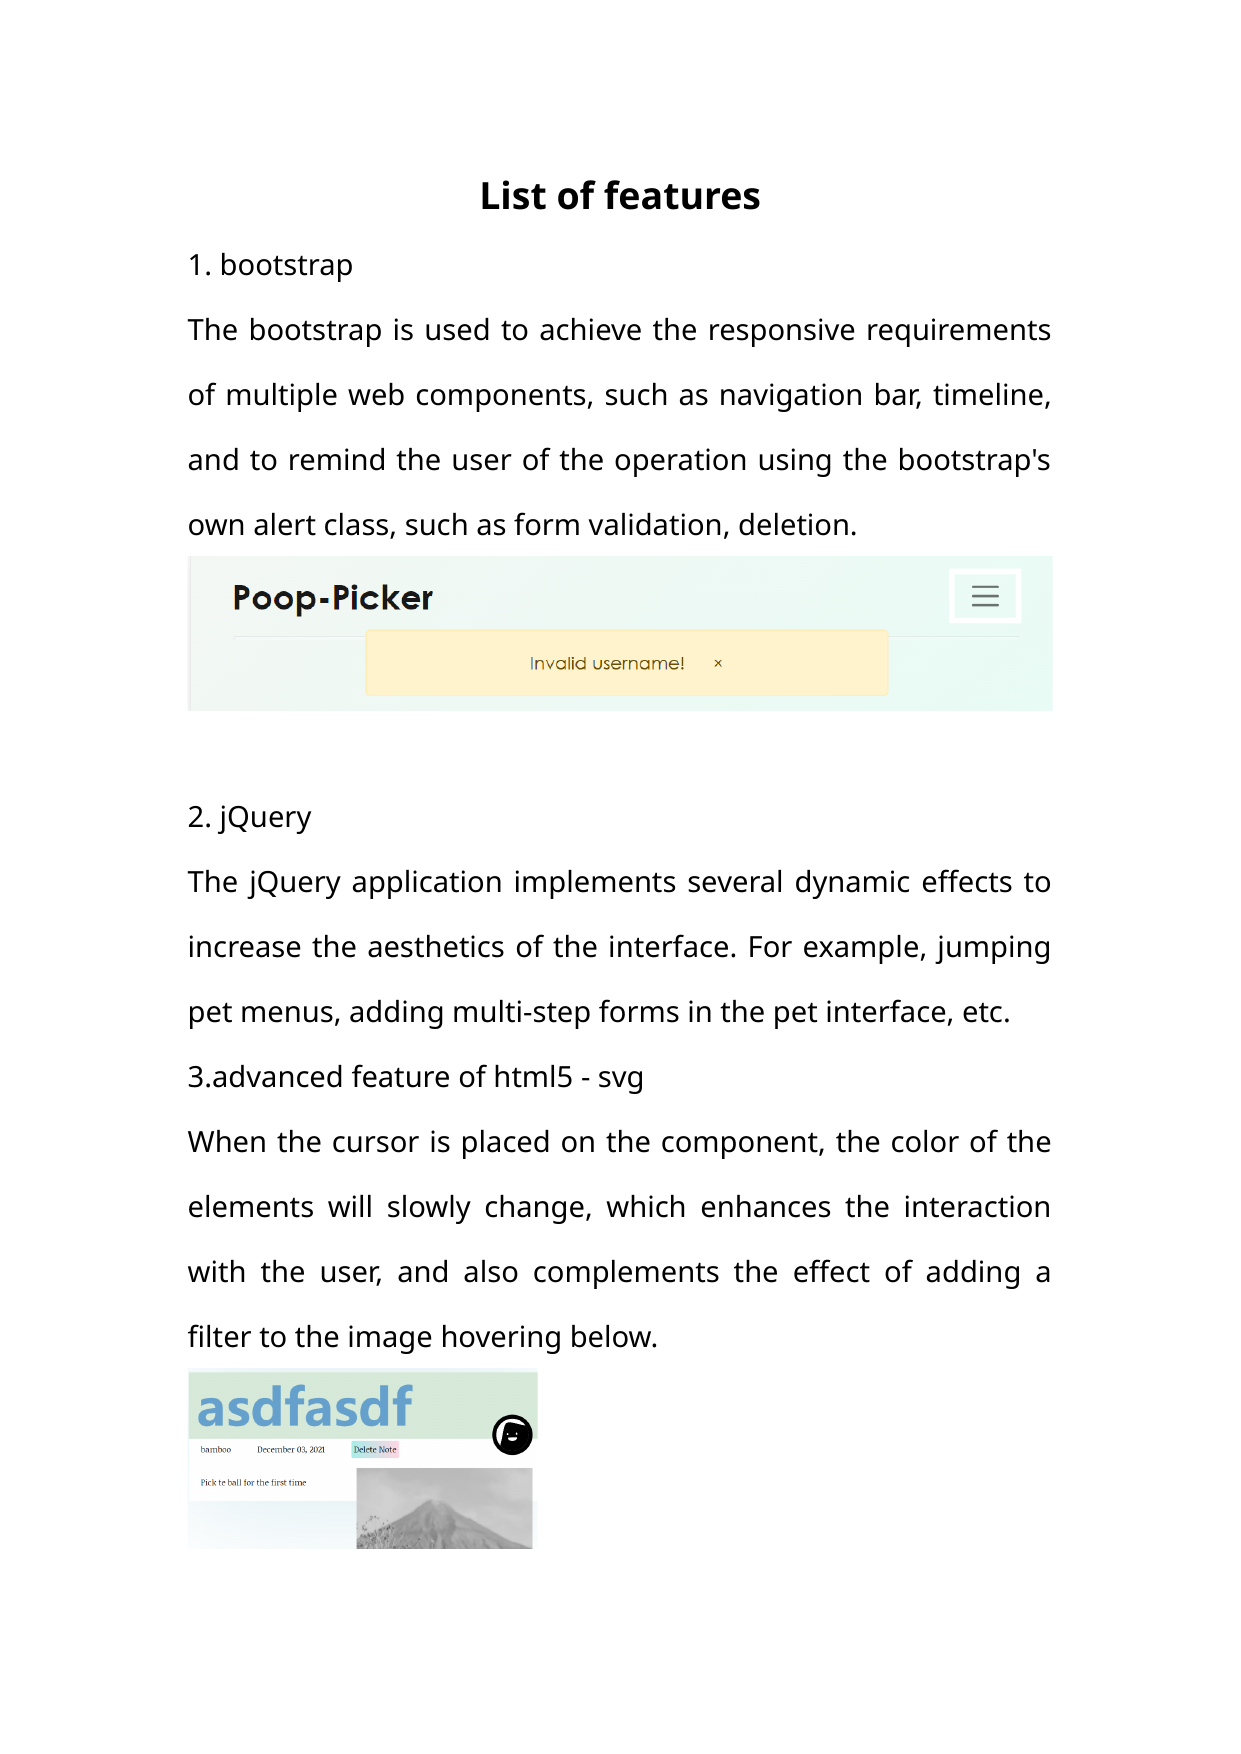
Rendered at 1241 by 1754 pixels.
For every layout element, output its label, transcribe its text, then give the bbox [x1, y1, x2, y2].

picture [187, 1368, 538, 1549]
text The bootstrap is used to achieve the responsive requirements of multiple web components, such as navigation bar, timeline, and to remind the user of the operation using the bootstrap's own alert class, such as form validation, deletion. [187, 296, 1053, 556]
text The jQuery application implements several dynamic effects to increase the aesthetics of the interface. For example, jumping pet menus, adding multi-step forms in the pet interface, etc. [187, 849, 1053, 1044]
picture [187, 556, 1053, 711]
text 1. bootstrap [187, 231, 1053, 296]
subtitle List of features [187, 162, 1053, 227]
text 2. jQuery [187, 784, 1053, 849]
text When the cursor is placed on the component, the color of the elements will slowly change, which enhances the interaction with the user, and also complements the effect of adding a filter to the image hovering below. [187, 1109, 1053, 1369]
text 3.advanced feature of html5 - svg [187, 1044, 1053, 1109]
